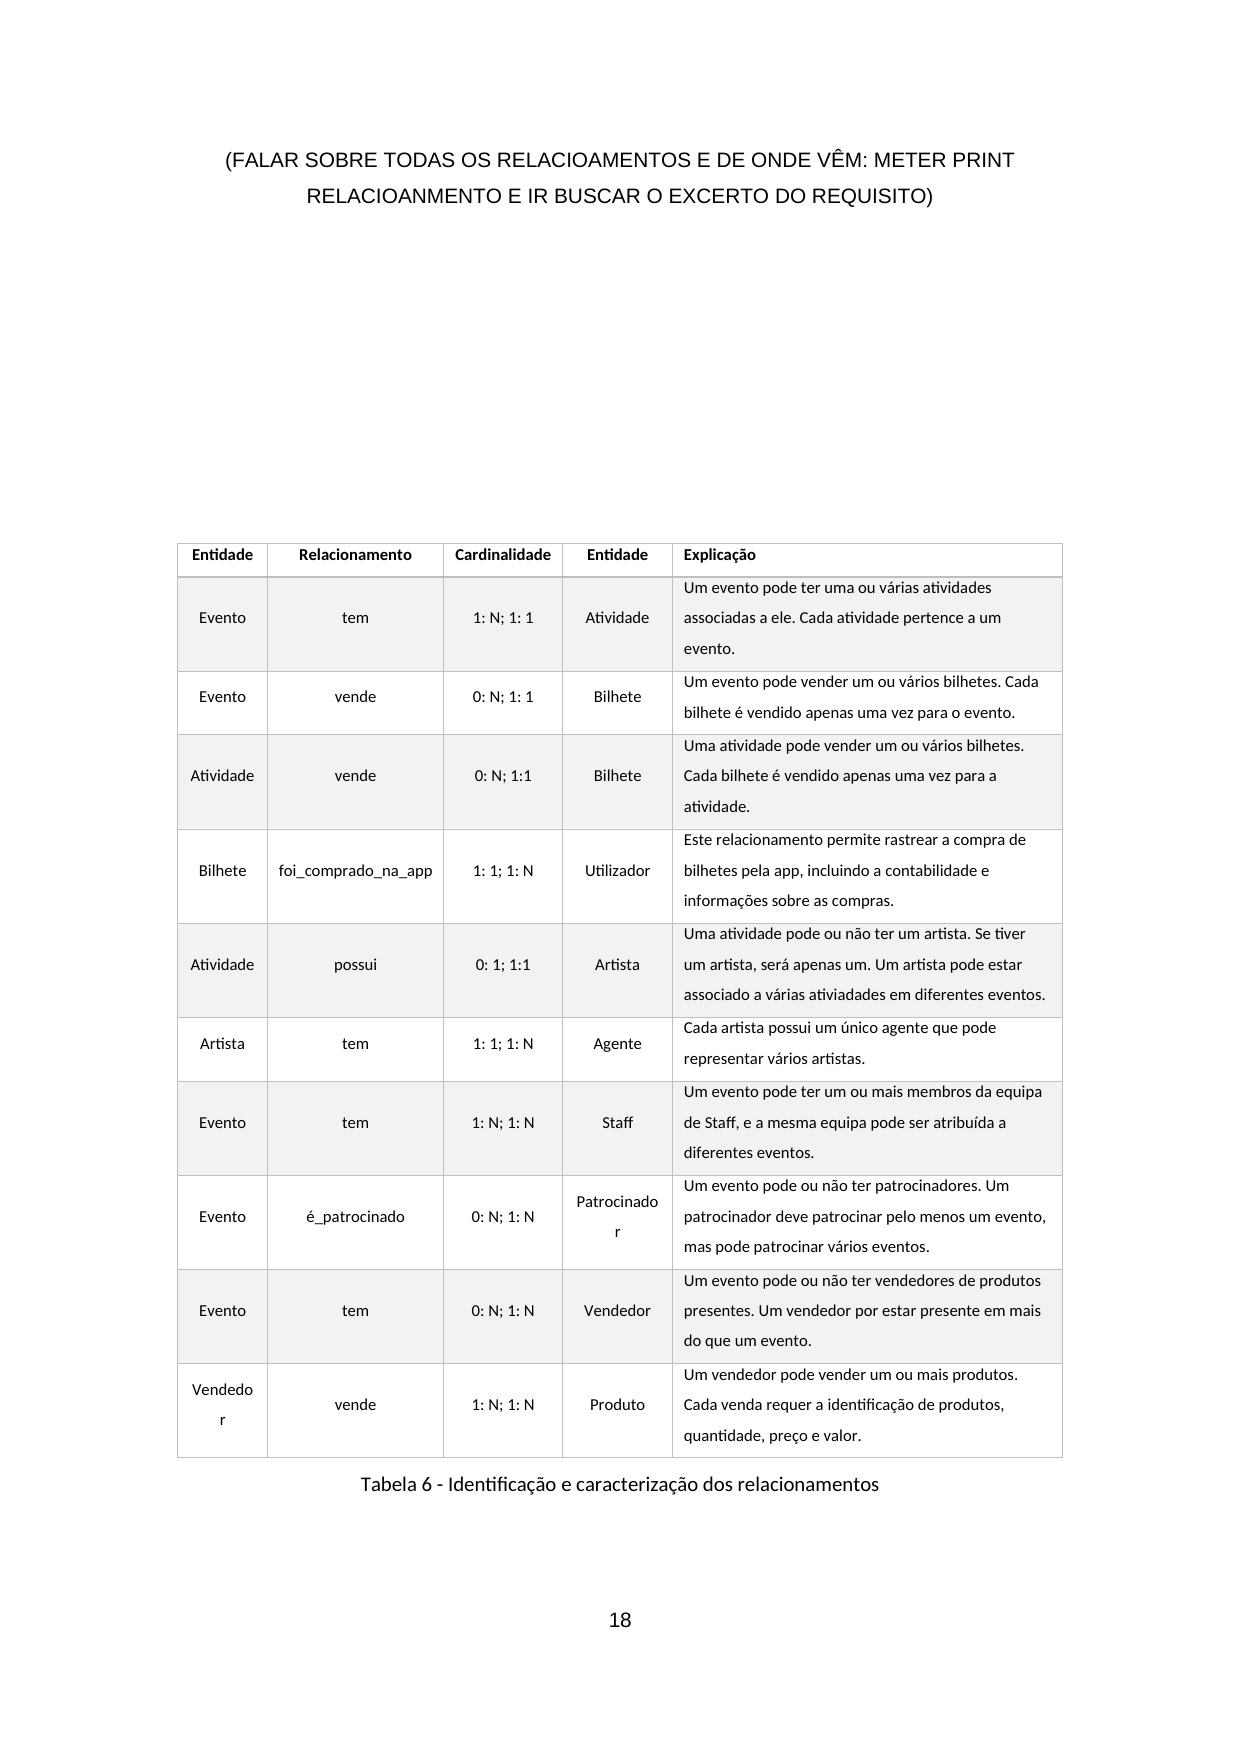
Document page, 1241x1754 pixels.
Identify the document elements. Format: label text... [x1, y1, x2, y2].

table_cell 1: N; 1: N [444, 1082, 562, 1175]
table_cell 0: N; 1:1 [444, 735, 562, 828]
table_cell Este relacionamento permite rastrear a compra de bilhetes pela app, incluindo a contabilidade e informações sobre as compras. [673, 830, 1062, 923]
table_cell Uma atividade pode vender um ou vários bilhetes. Cada bilhete é vendido apenas uma vez para a atividade. [673, 735, 1062, 828]
table_cell 1: 1; 1: N [444, 830, 562, 923]
table_cell Staff [563, 1082, 672, 1175]
table_cell Vendedor [178, 1364, 267, 1457]
table_cell Bilhete [563, 672, 672, 734]
table_cell vende [268, 1364, 443, 1457]
table_cell Um evento pode ou não ter patrocinadores. Um patrocinador deve patrocinar pelo menos um evento, mas pode patrocinar vários eventos. [673, 1176, 1062, 1269]
text (FALAR SOBRE TODAS OS RELACIOAMENTOS E DE ONDE VÊM: METER PRINT RELACIOANMENTO E IR BUSCAR O EXCERTO DO REQUISITO) [177, 148, 1063, 208]
table_cell tem [268, 1082, 443, 1175]
table_header Entidade [563, 544, 672, 576]
table_cell 0: N; 1: N [444, 1270, 562, 1363]
table_header Cardinalidade [444, 544, 562, 576]
table_cell Artista [178, 1018, 267, 1081]
table_cell Evento [178, 672, 267, 734]
table_cell 1: 1; 1: N [444, 1018, 562, 1081]
table_cell Um evento pode ter um ou mais membros da equipa de Staff, e a mesma equipa pode ser atribuída a diferentes eventos. [673, 1082, 1062, 1175]
table_cell tem [268, 1270, 443, 1363]
table_cell 1: N; 1: 1 [444, 578, 562, 671]
table_cell 0: 1; 1:1 [444, 924, 562, 1017]
table_cell Um evento pode ou não ter vendedores de produtos presentes. Um vendedor por estar presente em mais do que um evento. [673, 1270, 1062, 1363]
table_header Explicação [673, 544, 1062, 576]
table_cell Cada artista possui um único agente que pode representar vários artistas. [673, 1018, 1062, 1081]
table_cell Evento [178, 1176, 267, 1269]
table_cell Um evento pode ter uma ou várias atividades associadas a ele. Cada atividade pertence a um evento. [673, 578, 1062, 671]
table_cell vende [268, 672, 443, 734]
table_cell Uma atividade pode ou não ter um artista. Se tiver um artista, será apenas um. Um artista pode estar associado a várias ativiadades em diferentes eventos. [673, 924, 1062, 1017]
table_cell tem [268, 1018, 443, 1081]
table_cell Bilhete [178, 830, 267, 923]
table_cell 1: N; 1: N [444, 1364, 562, 1457]
table_cell foi_comprado_na_app [268, 830, 443, 923]
table_cell 0: N; 1: N [444, 1176, 562, 1269]
table_cell vende [268, 735, 443, 828]
table_cell Um evento pode vender um ou vários bilhetes. Cada bilhete é vendido apenas uma vez para o evento. [673, 672, 1062, 734]
table_cell Atividade [178, 735, 267, 828]
table_header Entidade [178, 544, 267, 576]
table_cell Atividade [178, 924, 267, 1017]
table_cell Vendedor [563, 1270, 672, 1363]
table_cell Atividade [563, 578, 672, 671]
table_cell Evento [178, 578, 267, 671]
table_cell Patrocinador [563, 1176, 672, 1269]
table_cell 0: N; 1: 1 [444, 672, 562, 734]
table_cell Artista [563, 924, 672, 1017]
table_header Relacionamento [268, 544, 443, 576]
table_cell Agente [563, 1018, 672, 1081]
table_cell Utilizador [563, 830, 672, 923]
table_cell possui [268, 924, 443, 1017]
table_cell Um vendedor pode vender um ou mais produtos. Cada venda requer a identificação de produtos, quantidade, preço e valor. [673, 1364, 1062, 1457]
table_cell tem [268, 578, 443, 671]
table_cell Evento [178, 1270, 267, 1363]
table_cell Produto [563, 1364, 672, 1457]
text Tabela 6 - Identificação e caracterização dos relacionamentos [177, 1471, 1063, 1496]
table_cell é_patrocinado [268, 1176, 443, 1269]
table_cell Evento [178, 1082, 267, 1175]
table_cell Bilhete [563, 735, 672, 828]
